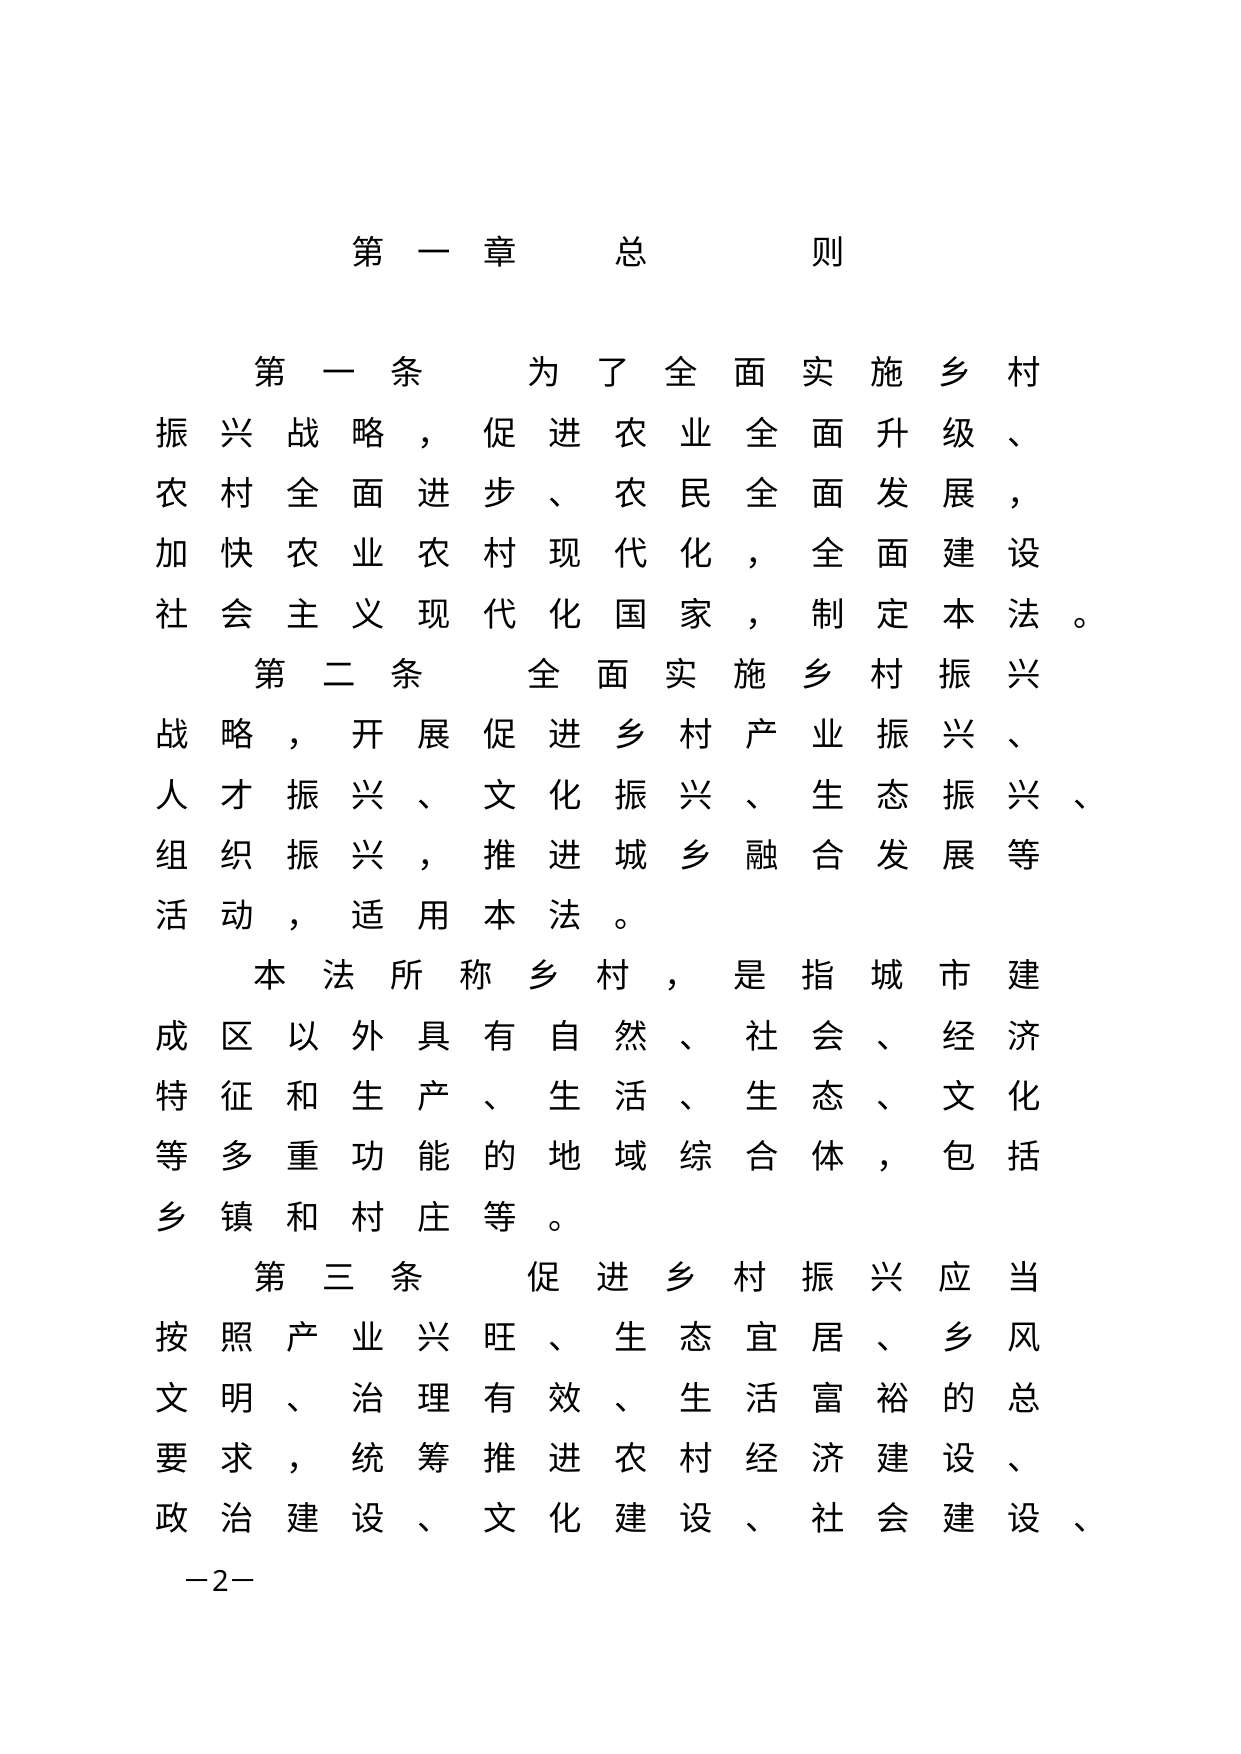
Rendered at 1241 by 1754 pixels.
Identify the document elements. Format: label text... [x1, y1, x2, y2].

text 第一章 总 则 [155, 219, 1073, 280]
text 第二条 全面实施乡村振兴战略，开展促进乡村产业振兴、人才振兴、文化振兴、生态振兴、组织振兴，推进城乡融合发展等活动，适用本法。 [155, 642, 1073, 943]
text 本法所称乡村，是指城市建成区以外具有自然、社会、经济特征和生产、生活、生态、文化等多重功能的地域综合体，包括乡镇和村庄等。 [155, 943, 1073, 1245]
text 第一条 为了全面实施乡村振兴战略，促进农业全面升级、农村全面进步、农民全面发展，加快农业农村现代化，全面建设社会主义现代化国家，制定本法。 [155, 340, 1073, 642]
text 第三条 促进乡村振兴应当按照产业兴旺、生态宜居、乡风文明、治理有效、生活富裕的总要求，统筹推进农村经济建设、政治建设、文化建设、社会建设、生态文明建设和党的建设，充分发挥乡村在保障农产品供给和粮食安全、保护生态环境、传承发展中华民族优秀传统文化等方面的特有功能。 [155, 1245, 1073, 1546]
